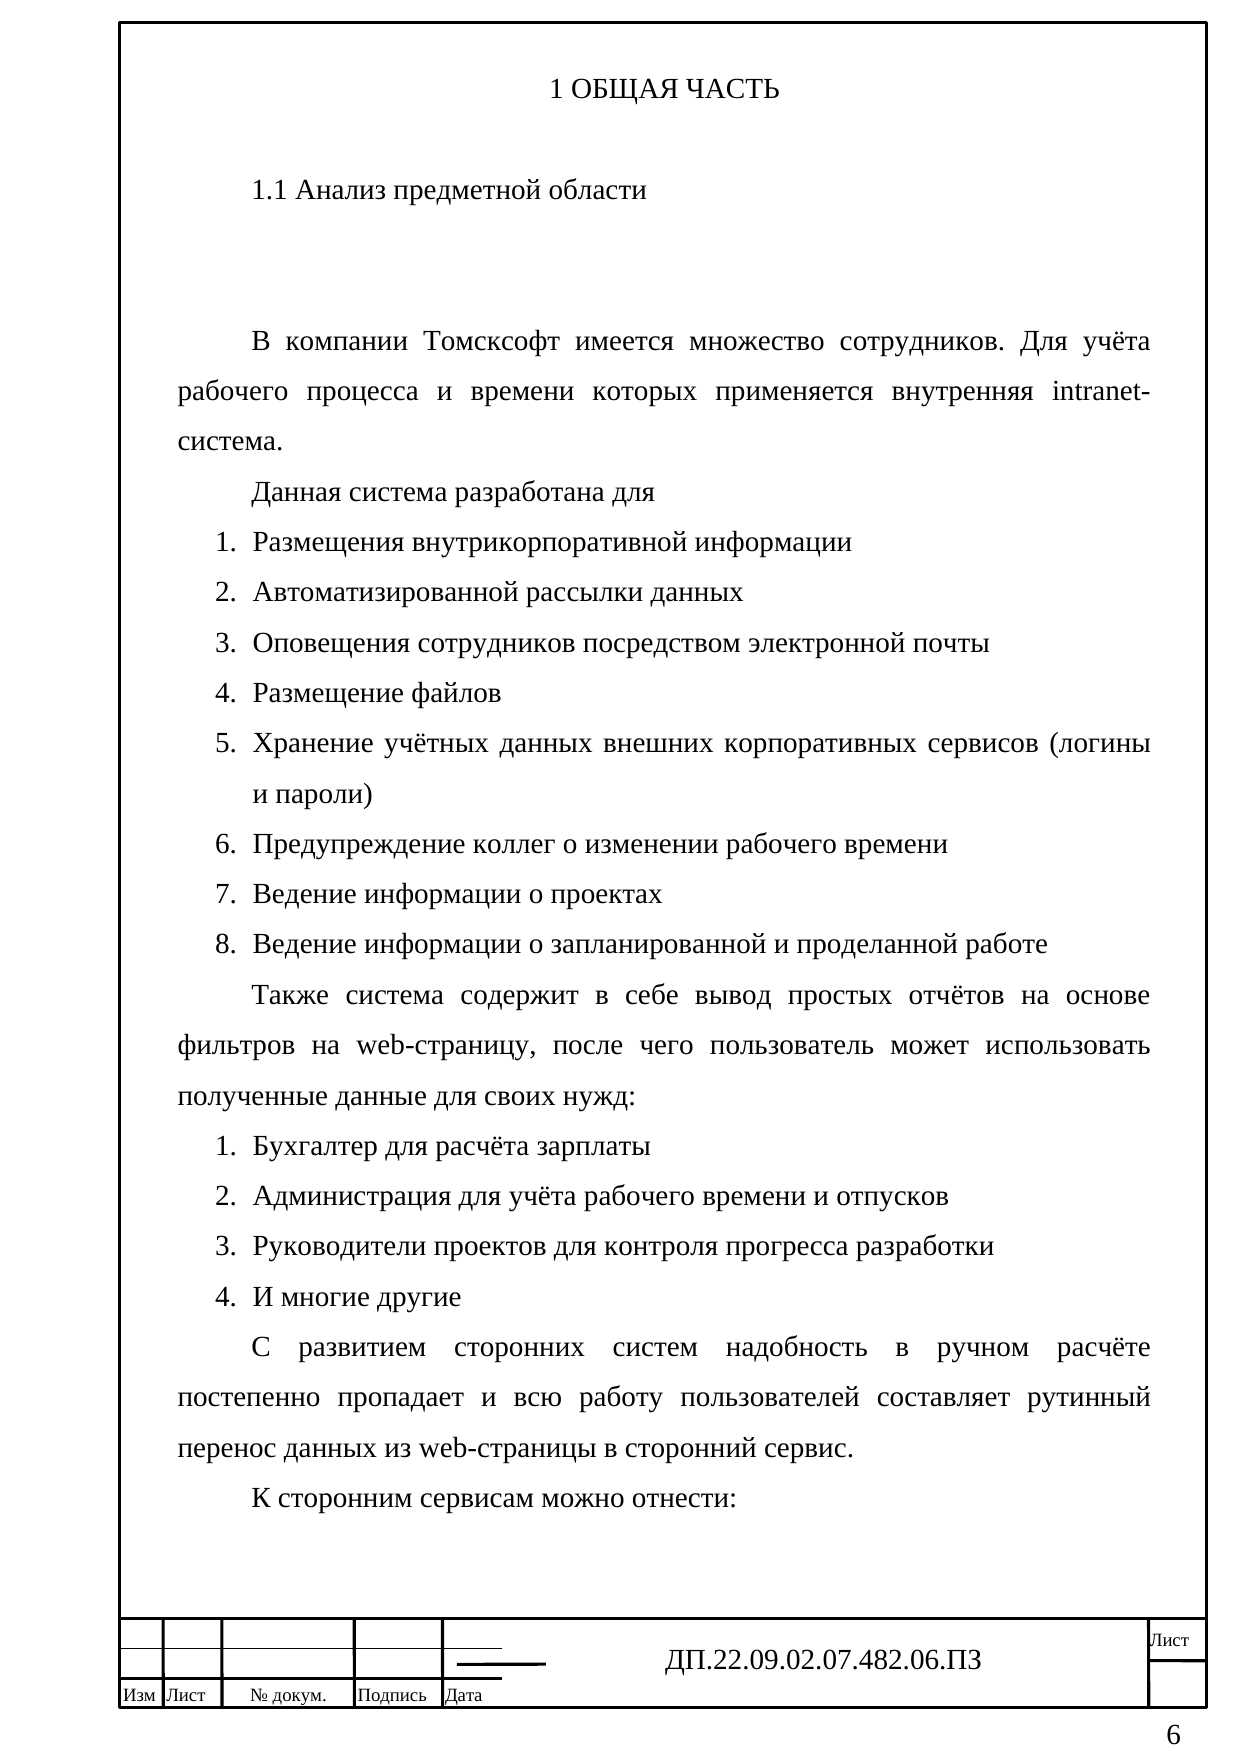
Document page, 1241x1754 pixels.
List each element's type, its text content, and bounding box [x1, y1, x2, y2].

text С развитием сторонних систем надобность в ручном расчёте постепенно пропадает и всю работу пользователей составляет рутинный перенос данных из web-страницы в сторонний сервис. [177, 1329, 1152, 1463]
text Данная система разработана для [177, 474, 1152, 507]
list Ведение информации о проектах [215, 876, 1152, 910]
list Оповещения сотрудников посредством электронной почты [215, 625, 1152, 658]
subtitle Анализ предметной области [251, 172, 1152, 206]
list Руководители проектов для контроля прогресса разработки [215, 1228, 1152, 1262]
list Размещение файлов [215, 675, 1152, 709]
list Администрация для учёта рабочего времени и отпусков [215, 1178, 1152, 1212]
list Размещения внутрикорпоративной информации [215, 524, 1152, 558]
text Также система содержит в себе вывод простых отчётов на основе фильтров на web-страницу, после чего пользователь может использовать полученные данные для своих нужд: [177, 977, 1152, 1111]
subtitle ОБЩАЯ ЧАСТЬ [177, 71, 1152, 105]
list И многие другие [215, 1279, 1152, 1312]
list Хранение учётных данных внешних корпоративных сервисов (логины и пароли) [215, 725, 1152, 809]
text В компании Томсксофт имеется множество сотрудников. Для учёта рабочего процесса и времени которых применяется внутренняя intranet-система. [177, 323, 1152, 457]
list Автоматизированной рассылки данных [215, 574, 1152, 608]
list Предупреждение коллег о изменении рабочего времени [215, 826, 1152, 859]
text К сторонним сервисам можно отнести: [177, 1480, 1152, 1514]
list Бухгалтер для расчёта зарплаты [215, 1128, 1152, 1161]
list Ведение информации о запланированной и проделанной работе [215, 927, 1152, 960]
